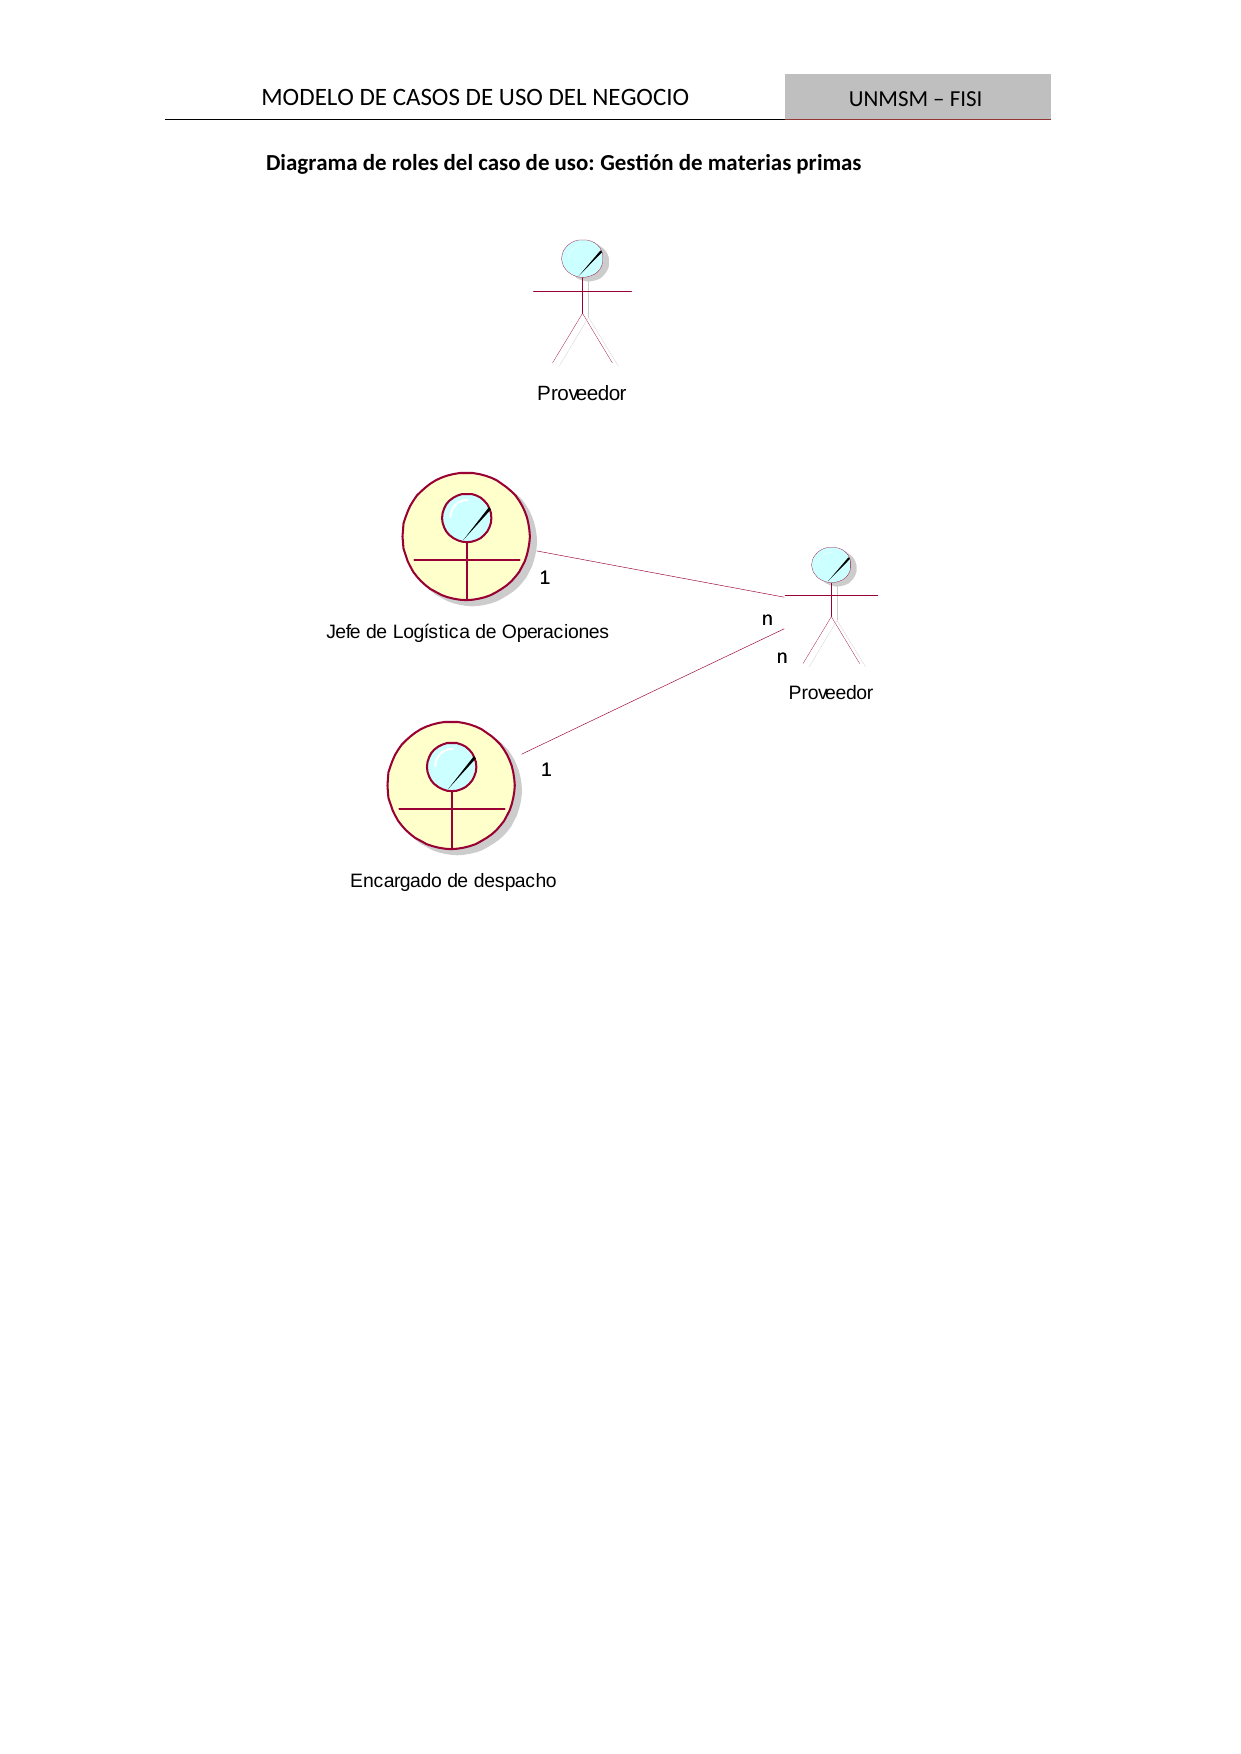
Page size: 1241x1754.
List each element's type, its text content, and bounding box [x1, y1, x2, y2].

text Diagrama de roles del caso de uso: Gestión de materias primas [177, 148, 1063, 176]
